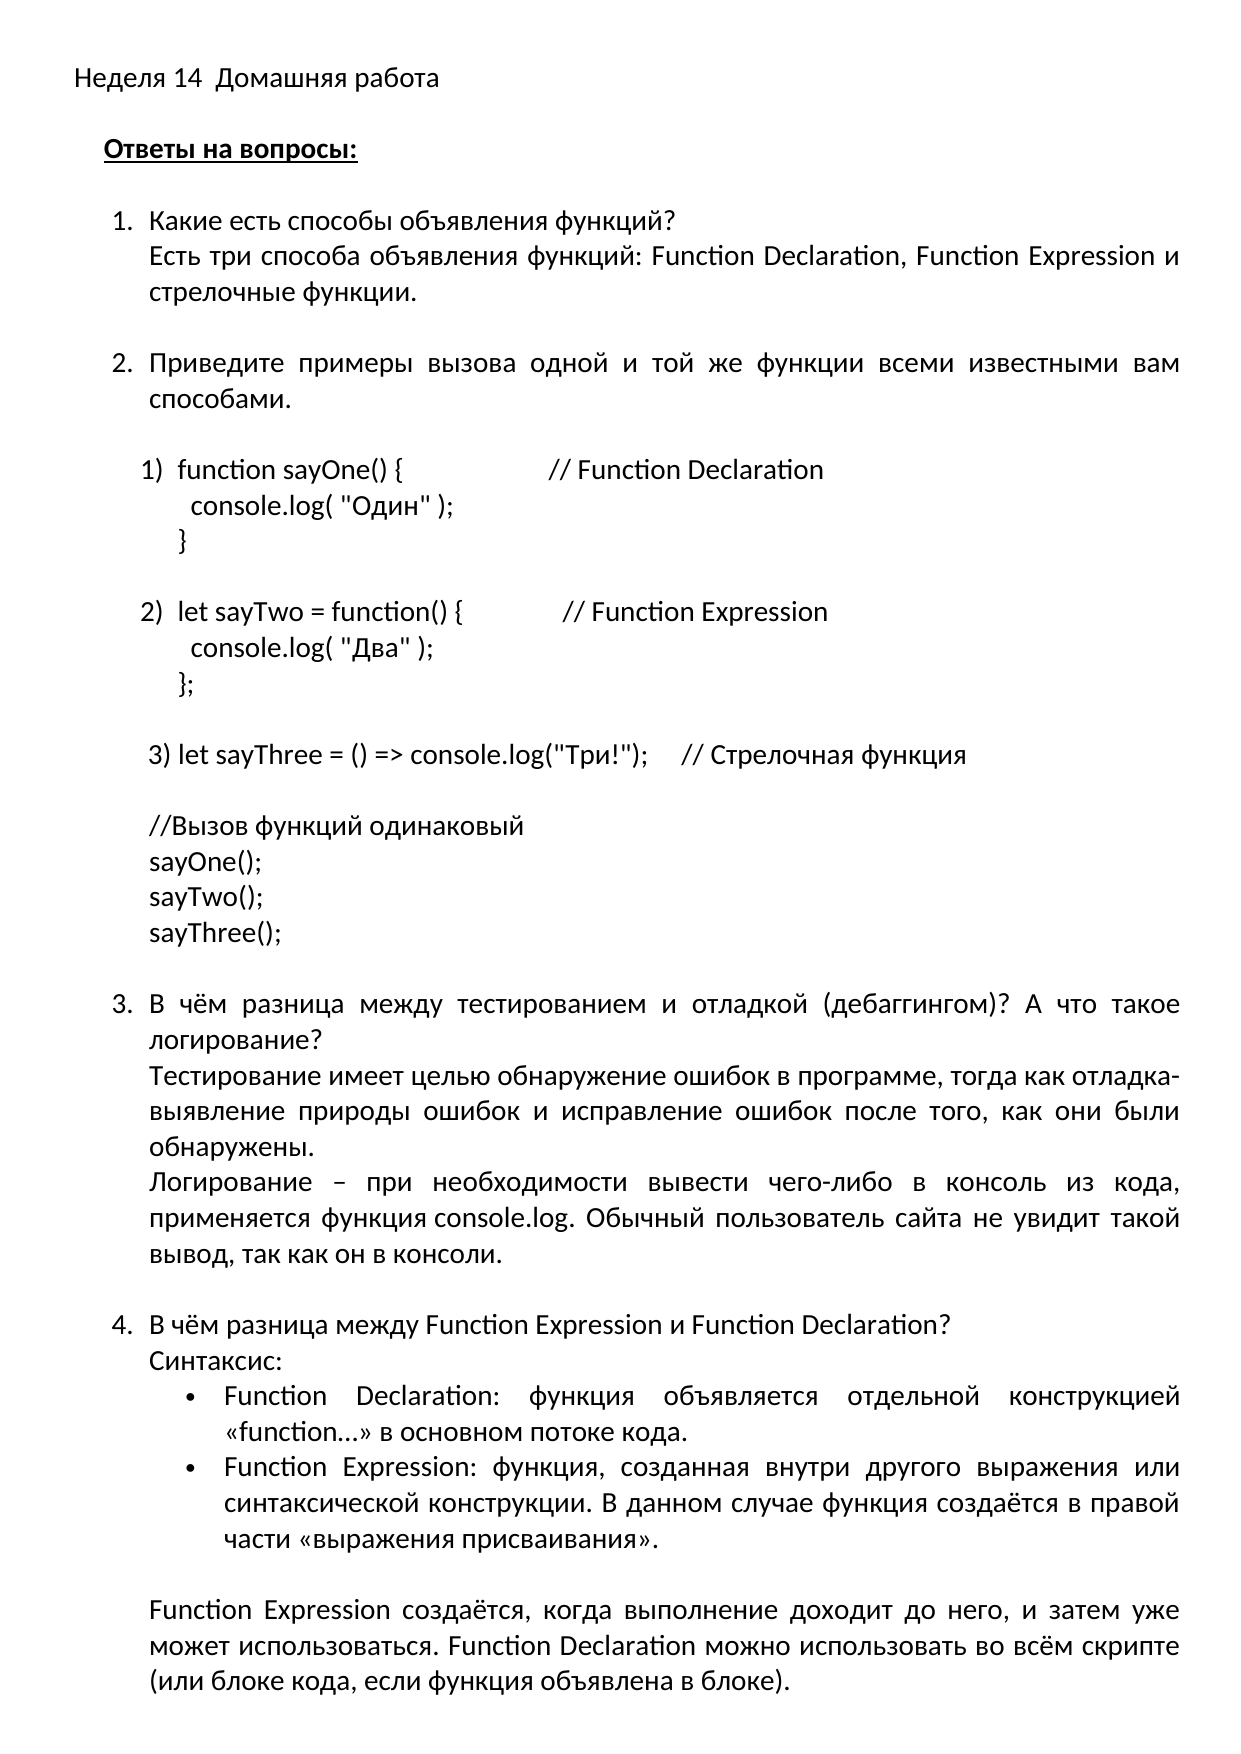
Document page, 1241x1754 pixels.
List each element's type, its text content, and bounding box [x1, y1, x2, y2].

text Неделя 14 Домашняя работа [74, 59, 1181, 95]
text sayTwo(); [149, 878, 1181, 914]
text console.log( "Два" ); [177, 629, 1181, 665]
list Приведите примеры вызова одной и той же функции всеми известными вам способами. [111, 344, 1181, 415]
list Ответы на вопросы: [103, 130, 1181, 166]
list Какие есть способы объявления функций? [111, 202, 1181, 237]
list let sayTwo = function() { // Function Expression [140, 593, 1181, 629]
list В чём разница между тестированием и отладкой (дебаггингом)? А что такое логирование? [111, 985, 1181, 1057]
list Function Expression создаётся, когда выполнение доходит до него, и затем уже может использоваться. Function Declaration можно использовать во всём скрипте (или блоке кода, если функция объявлена в блоке). [149, 1591, 1181, 1698]
list Function Declaration: функция объявляется отдельной конструкцией «function…» в основном потоке кода. [186, 1377, 1181, 1448]
list Function Expression: функция, созданная внутри другого выражения или синтаксической конструкции. В данном случае функция создаётся в правой части «выражения присваивания». [186, 1448, 1181, 1555]
text Логирование – при необходимости вывести чего-либо в консоль из кода, применяется функция console.log. Обычный пользователь сайта не увидит такой вывод, так как он в консоли. [149, 1163, 1181, 1270]
text } [177, 522, 1181, 558]
text Есть три способа объявления функций: Function Declaration, Function Expression и стрелочные функции. [149, 237, 1181, 308]
text sayThree(); [149, 914, 1181, 950]
text }; [177, 665, 1181, 700]
text Тестирование имеет целью обнаружение ошибок в программе, тогда как отладка-выявление природы ошибок и исправление ошибок после того, как они были обнаружены. [149, 1057, 1181, 1163]
text //Вызов функций одинаковый [149, 807, 1181, 843]
text console.log( "Один" ); [177, 487, 1181, 522]
text sayOne(); [149, 843, 1181, 878]
list В чём разница между Function Expression и Function Declaration? [111, 1306, 1181, 1342]
text 3) let sayThree = () => console.log("Три!"); // Стрелочная функция [74, 736, 1181, 772]
text Синтаксис: [149, 1342, 1181, 1377]
list function sayOne() { // Function Declaration [140, 451, 1181, 487]
